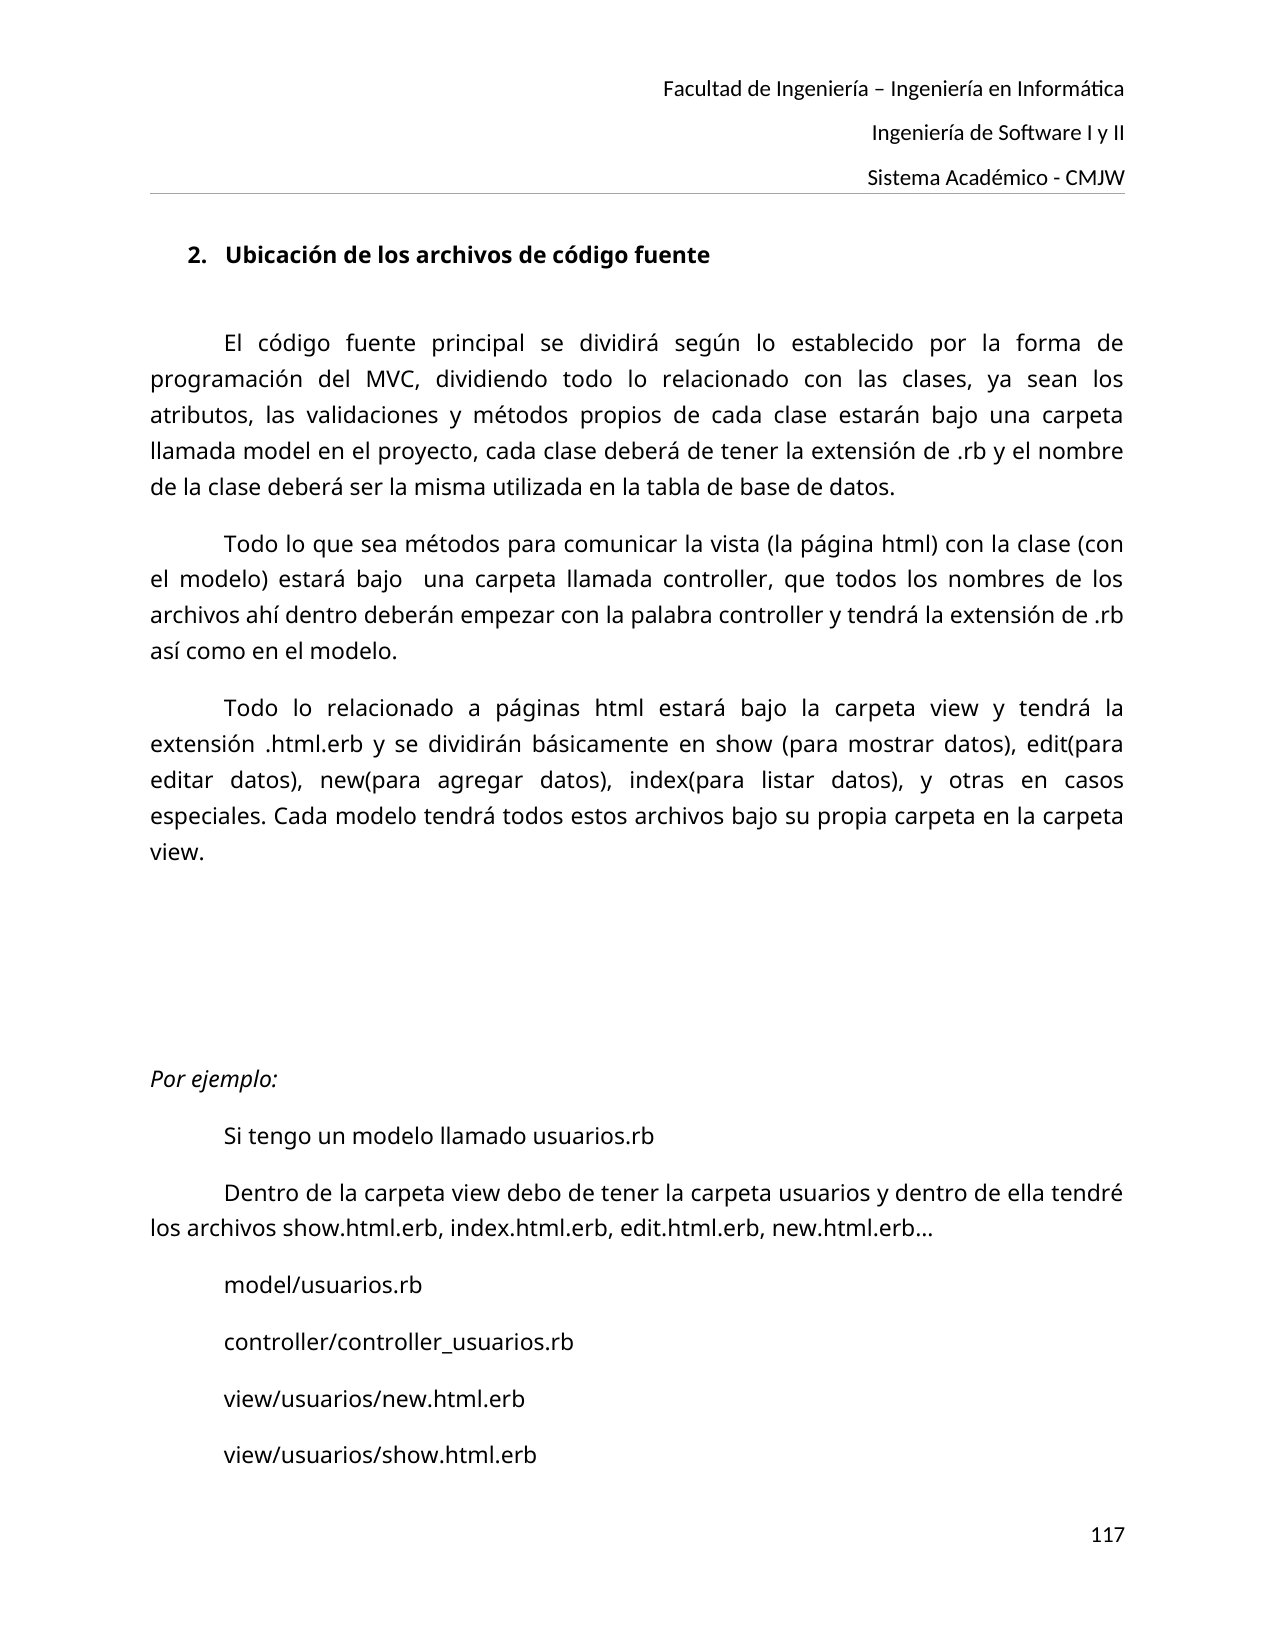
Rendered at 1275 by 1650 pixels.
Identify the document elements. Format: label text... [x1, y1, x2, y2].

text view/usuarios/show.html.erb [150, 1439, 1125, 1471]
text view/usuarios/new.html.erb [150, 1383, 1125, 1414]
text controller/controller_usuarios.rb [150, 1326, 1125, 1357]
text Dentro de la carpeta view debo de tener la carpeta usuarios y dentro de ella tendré los archivos show.html.erb, index.html.erb, edit.html.erb, new.html.erb… [150, 1176, 1125, 1244]
text Por ejemplo: [150, 1063, 1125, 1094]
text Si tengo un modelo llamado usuarios.rb [150, 1120, 1125, 1151]
list Ubicación de los archivos de código fuente [187, 239, 1125, 270]
text Todo lo relacionado a páginas html estará bajo la carpeta view y tendrá la extensión .html.erb y se dividirán básicamente en show (para mostrar datos), edit(para editar datos), new(para agregar datos), index(para listar datos), y otras en casos especiales. Cada modelo tendrá todos estos archivos bajo su propia carpeta en la carpeta view. [150, 692, 1125, 867]
text model/usuarios.rb [150, 1269, 1125, 1300]
text Todo lo que sea métodos para comunicar la vista (la página html) con la clase (con el modelo) estará bajo una carpeta llamada controller, que todos los nombres de los archivos ahí dentro deberán empezar con la palabra controller y tendrá la extensión de .rb así como en el modelo. [150, 527, 1125, 667]
text El código fuente principal se dividirá según lo establecido por la forma de programación del MVC, dividiendo todo lo relacionado con las clases, ya sean los atributos, las validaciones y métodos propios de cada clase estarán bajo una carpeta llamada model en el proyecto, cada clase deberá de tener la extensión de .rb y el nombre de la clase deberá ser la misma utilizada en la tabla de base de datos. [150, 327, 1125, 502]
